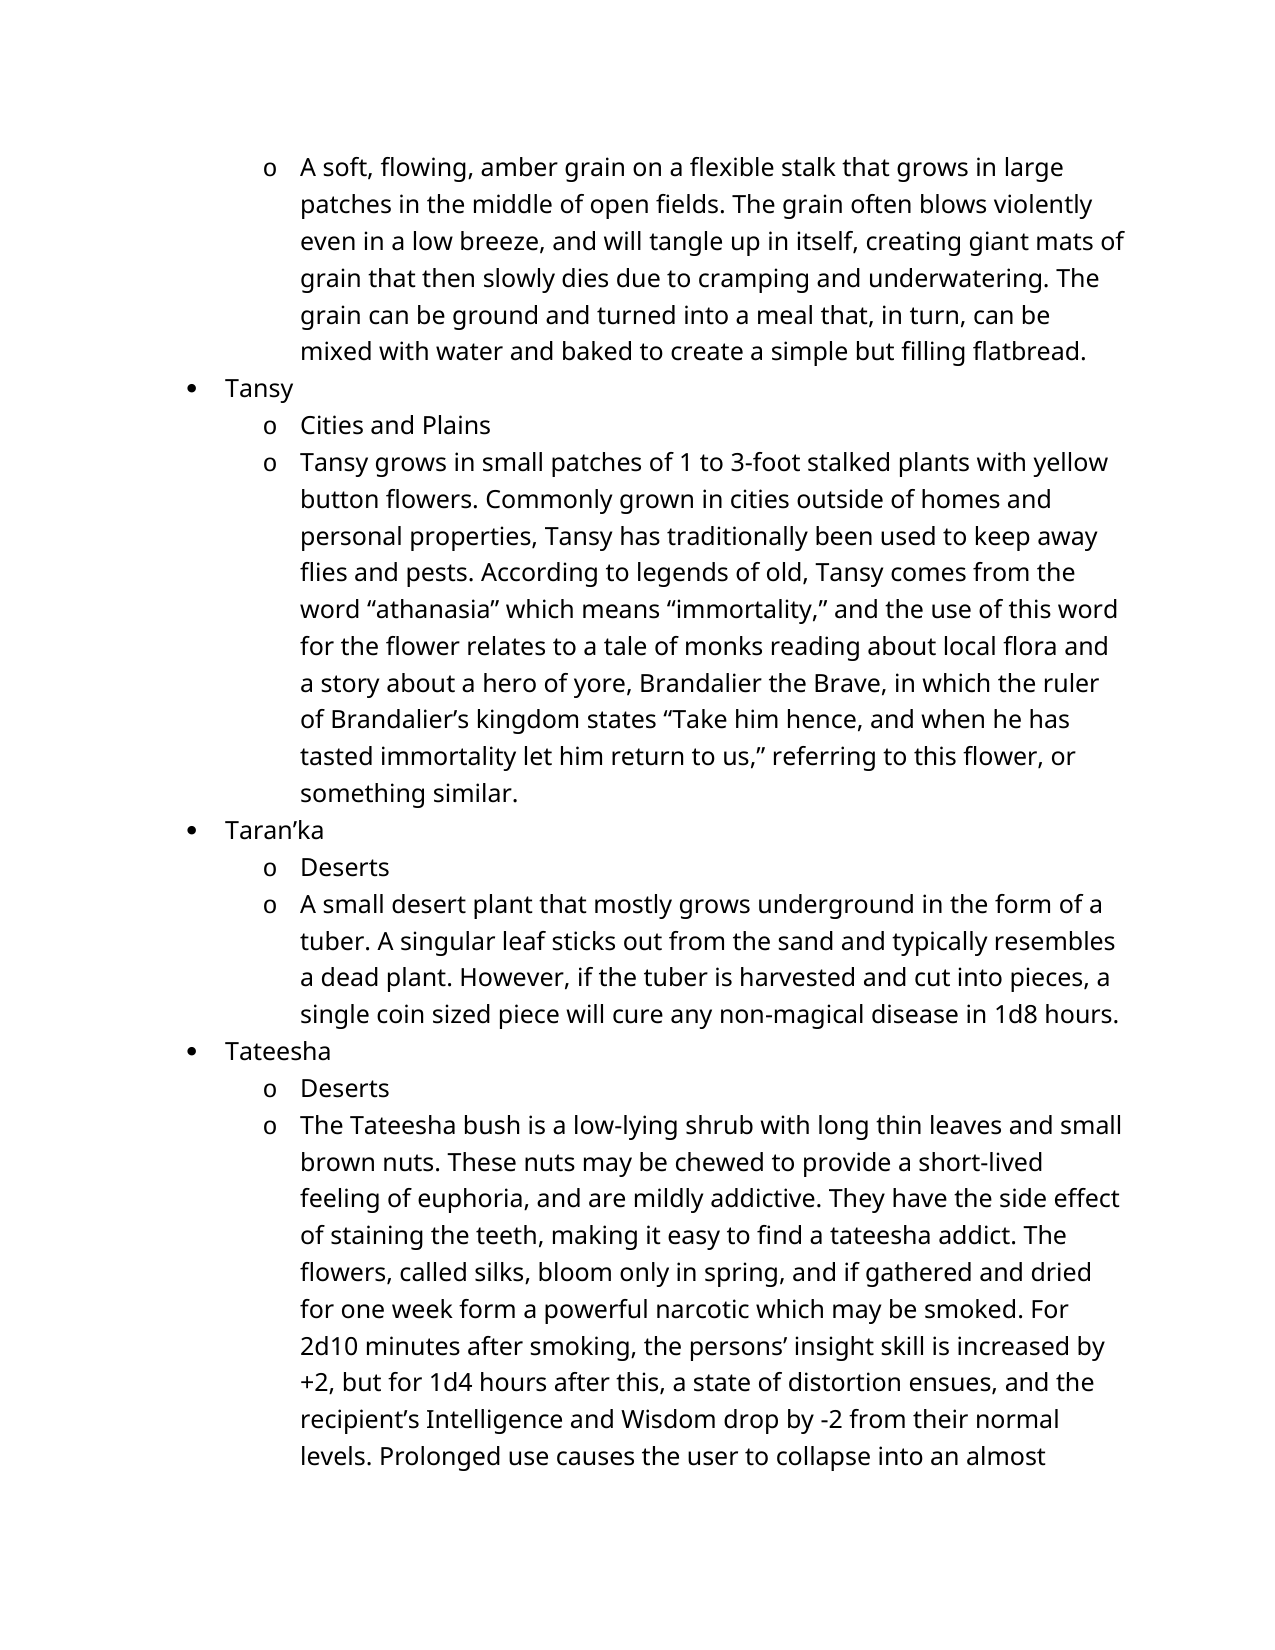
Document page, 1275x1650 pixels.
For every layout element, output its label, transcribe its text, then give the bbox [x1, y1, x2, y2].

list Tansy [187, 371, 1125, 405]
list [262, 1107, 1125, 1472]
list A soft, flowing, amber grain on a flexible stalk that grows in large patches in the middle of open fields. The grain often blows violently even in a low breeze, and will tangle up in itself, creating giant mats of grain that then slowly dies due to cramping and underwatering. The grain can be ground and turned into a meal that, in turn, can be mixed with water and baked to create a simple but filling flatbread. [262, 150, 1125, 368]
list Tateesha [187, 1033, 1125, 1068]
list Tansy grows in small patches of 1 to 3-foot stalked plants with yellow button flowers. Commonly grown in cities outside of homes and personal properties, Tansy has traditionally been used to keep away flies and pests. According to legends of old, Tansy comes from the word “athanasia” which means “immortality,” and the use of this word for the flower relates to a tale of monks reading about local flora and a story about a hero of yore, Brandalier the Brave, in which the ruler of Brandalier’s kingdom states “Take him hence, and when he has tasted immortality let him return to us,” referring to this flower, or something similar. [262, 444, 1125, 810]
list A small desert plant that mostly grows underground in the form of a tuber. A singular leaf sticks out from the sand and typically resembles a dead plant. However, if the tuber is harvested and cut into pieces, a single coin sized piece will cure any non-magical disease in 1d8 hours. [262, 886, 1125, 1031]
list Cities and Plains [262, 408, 1125, 442]
list Deserts [262, 849, 1125, 883]
list Taran’ka [187, 812, 1125, 847]
list Deserts [262, 1070, 1125, 1104]
